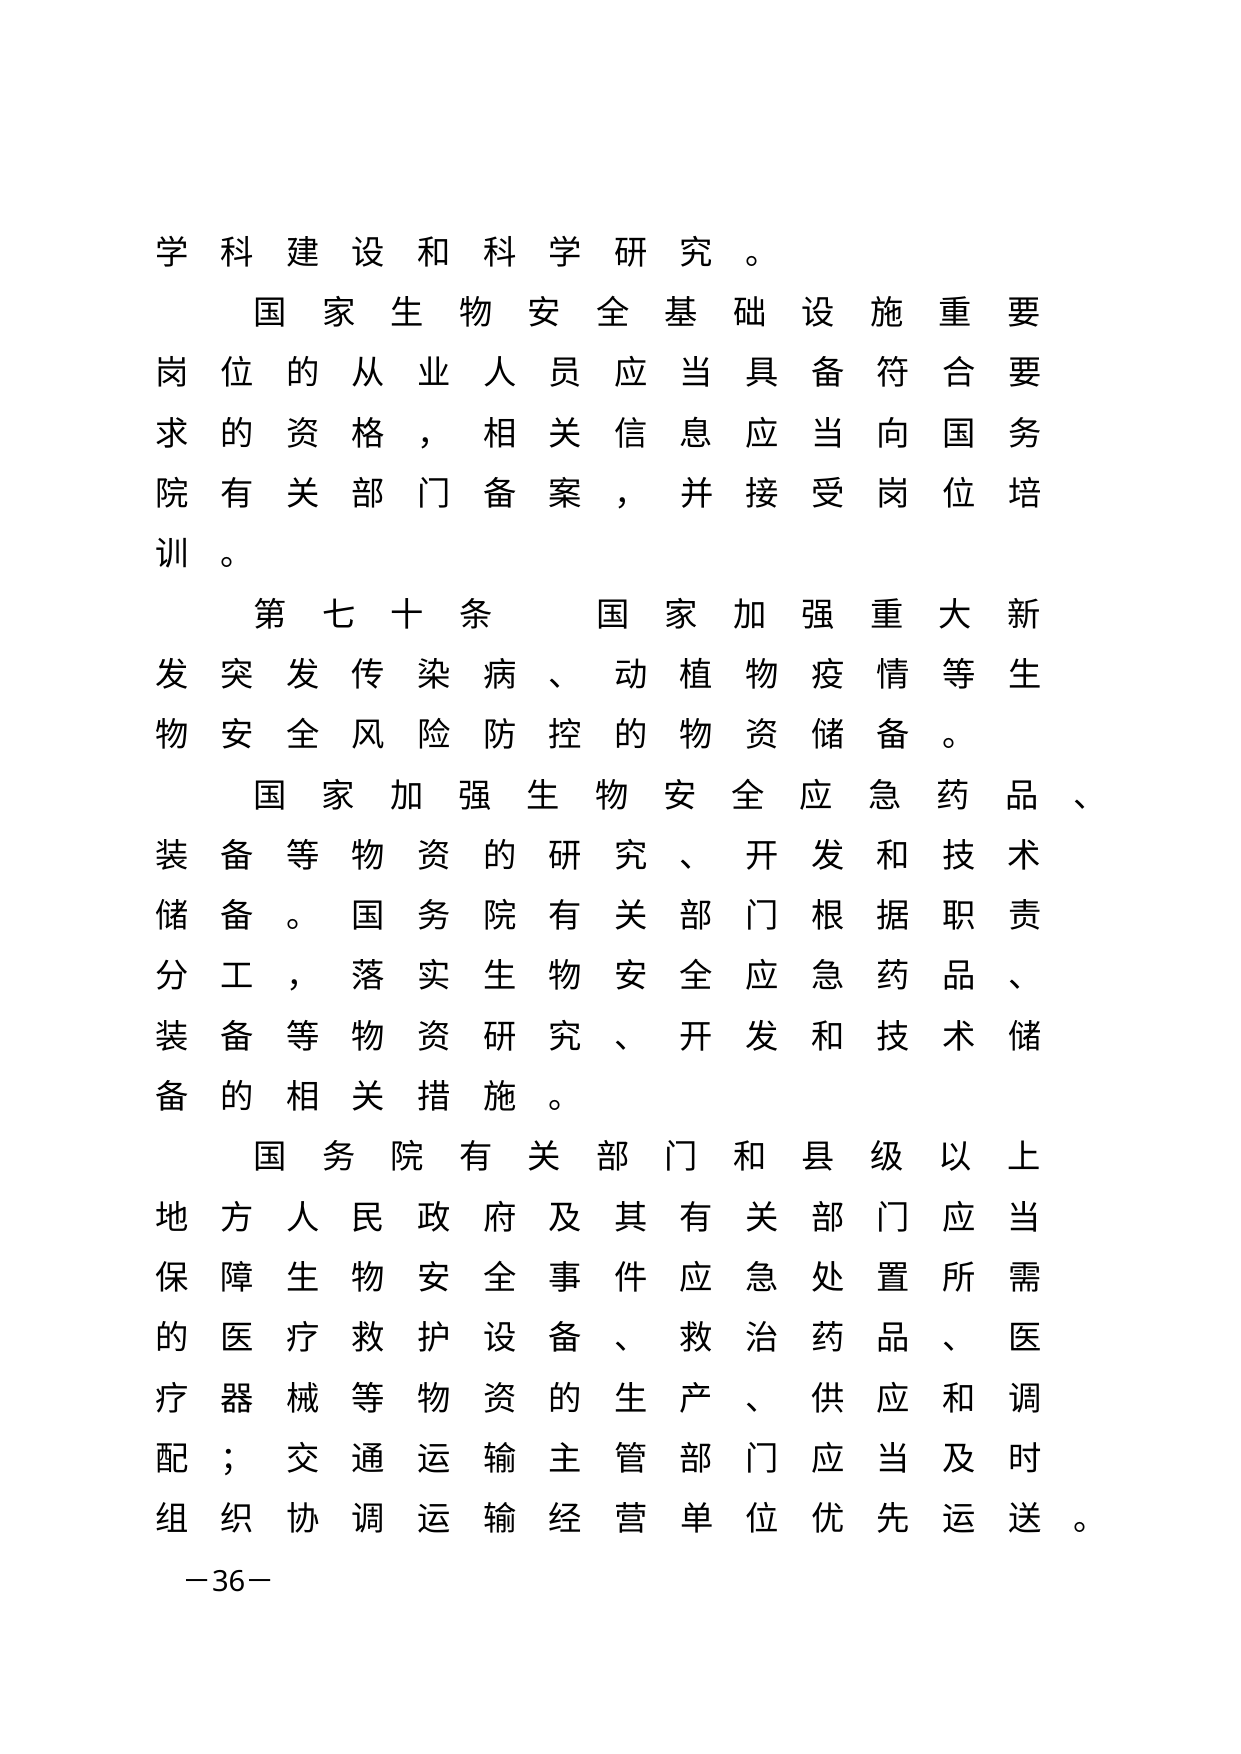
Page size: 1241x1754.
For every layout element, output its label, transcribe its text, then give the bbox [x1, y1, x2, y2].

text 第七十条 国家加强重大新发突发传染病、动植物疫情等生物安全风险防控的物资储备。 [155, 581, 1073, 762]
text 第六十九条 国务院有关部门根据职责分工，加强生物基础科学研究人才和生物领域专业技术人才培养，推动生物基础科学学科建设和科学研究。 [155, 219, 1073, 280]
text 国家生物安全基础设施重要岗位的从业人员应当具备符合要求的资格，相关信息应当向国务院有关部门备案，并接受岗位培训。 [155, 280, 1073, 581]
text 国务院有关部门和县级以上地方人民政府及其有关部门应当保障生物安全事件应急处置所需的医疗救护设备、救治药品、医疗器械等物资的生产、供应和调配；交通运输主管部门应当及时组织协调运输经营单位优先运送。 [155, 1124, 1073, 1546]
text 国家加强生物安全应急药品、装备等物资的研究、开发和技术储备。国务院有关部门根据职责分工，落实生物安全应急药品、装备等物资研究、开发和技术储备的相关措施。 [155, 762, 1073, 1124]
